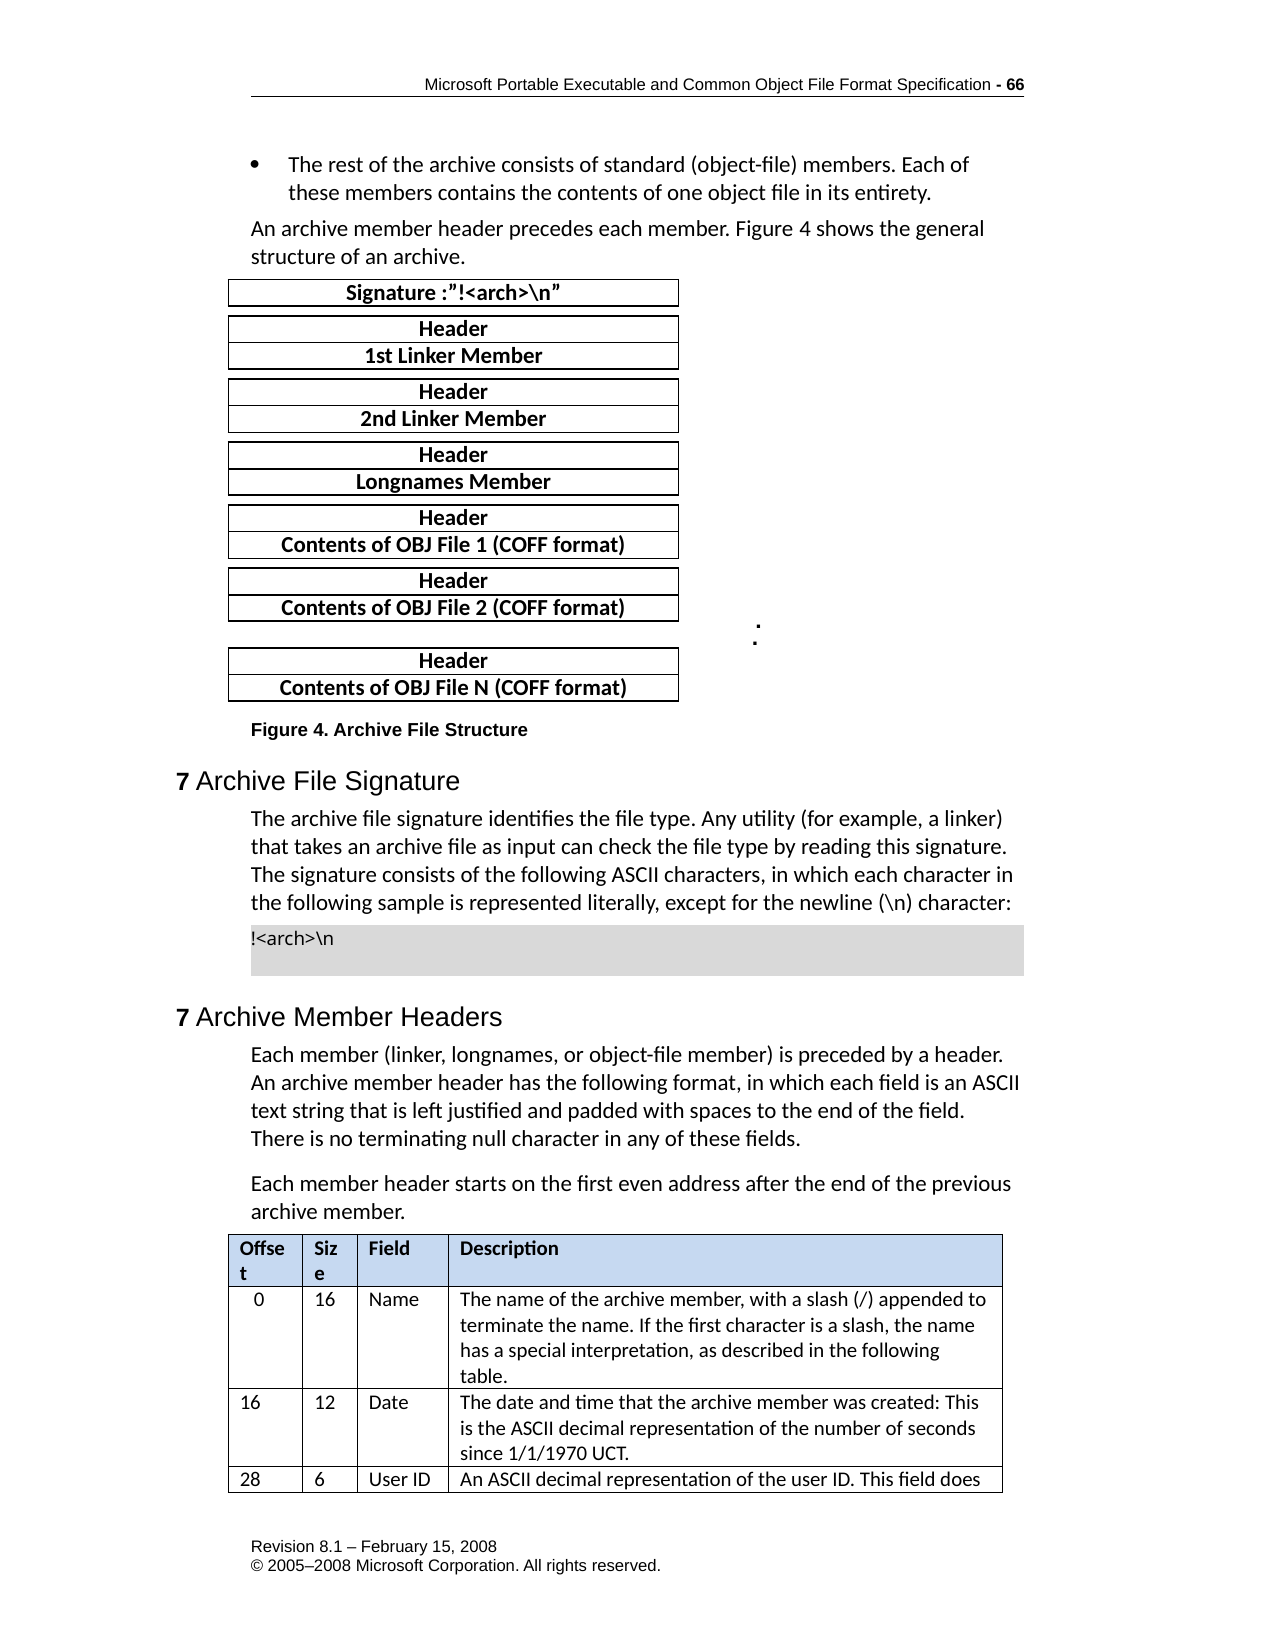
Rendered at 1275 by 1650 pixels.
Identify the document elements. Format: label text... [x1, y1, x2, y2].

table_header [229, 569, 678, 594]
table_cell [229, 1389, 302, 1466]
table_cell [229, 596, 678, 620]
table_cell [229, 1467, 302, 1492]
text Each member header starts on the first even address after the end of the previous archive member. [251, 1169, 1024, 1225]
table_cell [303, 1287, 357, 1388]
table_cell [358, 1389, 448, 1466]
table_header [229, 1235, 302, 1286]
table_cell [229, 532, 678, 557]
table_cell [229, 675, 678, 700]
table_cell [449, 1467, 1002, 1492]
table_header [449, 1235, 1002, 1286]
list The rest of the archive consists of standard (object-file) members. Each of these members contains the contents of one object file in its entirety. [251, 150, 1024, 206]
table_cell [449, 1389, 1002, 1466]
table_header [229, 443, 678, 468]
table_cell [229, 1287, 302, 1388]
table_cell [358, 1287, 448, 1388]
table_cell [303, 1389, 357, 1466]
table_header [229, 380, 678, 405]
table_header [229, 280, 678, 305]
text The archive file signature identifies the file type. Any utility (for example, a linker) that takes an archive file as input can check the file type by reading this signature. The signature consists of the following ASCII characters, in which each character in the following sample is represented literally, except for the newline (\n) character: [251, 804, 1024, 917]
text !<arch>\n [251, 925, 1024, 950]
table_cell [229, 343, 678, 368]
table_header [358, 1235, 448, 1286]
text An archive member header precedes each member. Figure 4 shows the general structure of an archive. [251, 214, 1024, 270]
subtitle Archive File Signature [176, 765, 1024, 796]
text Each member (linker, longnames, or object-file member) is preceded by a header. An archive member header has the following format, in which each field is an ASCII text string that is left justified and padded with spaces to the end of the field. There is no terminating null character in any of these fields. [251, 1041, 1024, 1153]
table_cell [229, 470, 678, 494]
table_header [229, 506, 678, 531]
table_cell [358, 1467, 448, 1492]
subtitle Archive Member Headers [176, 1001, 1024, 1032]
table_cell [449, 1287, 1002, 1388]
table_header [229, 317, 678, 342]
text Figure 4. Archive File Structure [251, 718, 1024, 740]
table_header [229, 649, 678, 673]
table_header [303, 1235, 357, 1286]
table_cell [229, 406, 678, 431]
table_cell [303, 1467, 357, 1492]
